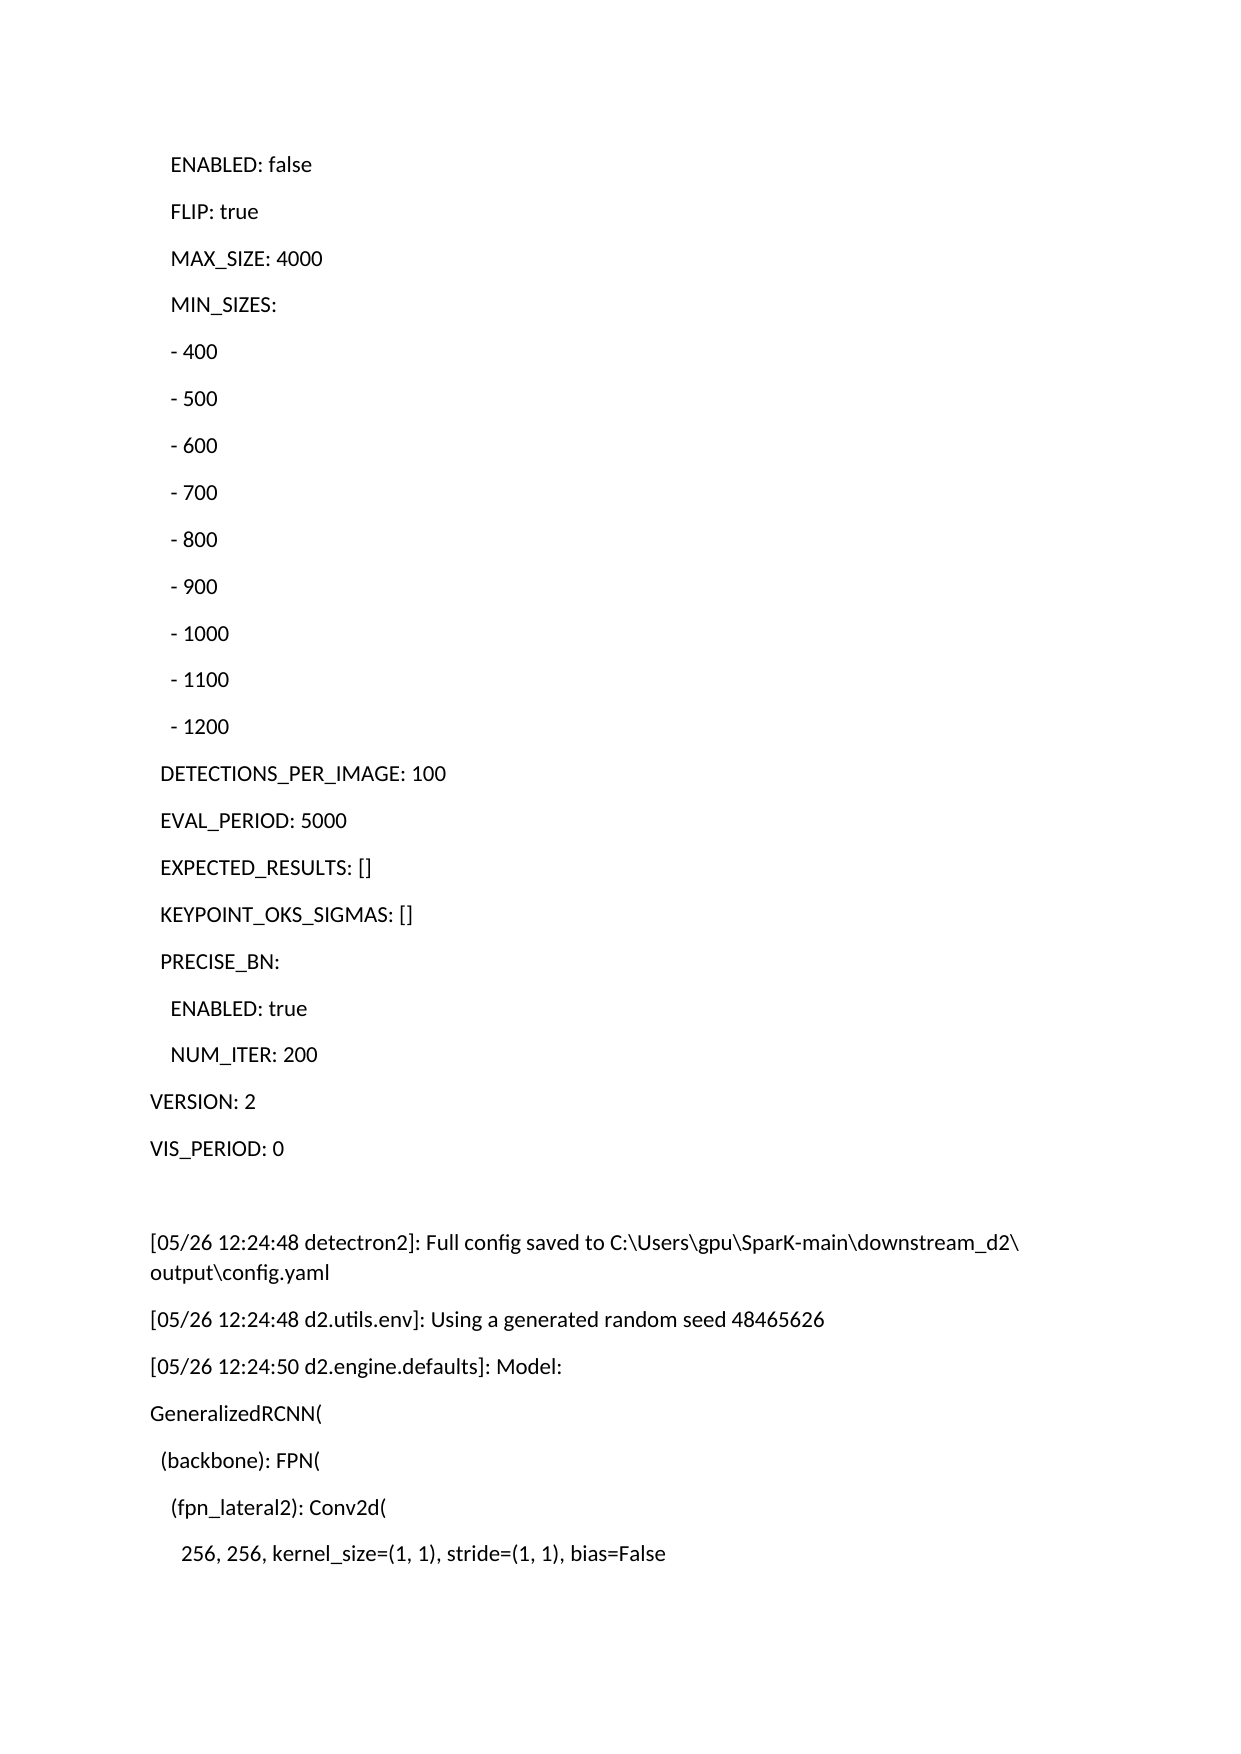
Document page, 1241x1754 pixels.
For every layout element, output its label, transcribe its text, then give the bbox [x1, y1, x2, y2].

text - 900 [150, 572, 1090, 600]
text FLIP: true [150, 197, 1090, 225]
text PRECISE_BN: [150, 947, 1090, 975]
text [05/26 12:24:48 d2.utils.env]: Using a generated random seed 48465626 [150, 1305, 1090, 1333]
text ENABLED: false [150, 150, 1090, 178]
text MAX_SIZE: 4000 [150, 244, 1090, 272]
text - 1200 [150, 712, 1090, 741]
text MIN_SIZES: [150, 291, 1090, 319]
text VIS_PERIOD: 0 [150, 1134, 1090, 1162]
text 256, 256, kernel_size=(1, 1), stride=(1, 1), bias=False [150, 1539, 1090, 1568]
text GeneralizedRCNN( [150, 1399, 1090, 1427]
text - 500 [150, 384, 1090, 412]
text - 1100 [150, 666, 1090, 694]
text NUM_ITER: 200 [150, 1041, 1090, 1069]
text [05/26 12:24:48 detectron2]: Full config saved to C:\Users\gpu\SparK-main\downstream_d2\output\config.yaml [150, 1228, 1090, 1286]
text - 700 [150, 478, 1090, 506]
text DETECTIONS_PER_IMAGE: 100 [150, 759, 1090, 787]
text - 800 [150, 525, 1090, 553]
text EXPECTED_RESULTS: [] [150, 853, 1090, 881]
text VERSION: 2 [150, 1087, 1090, 1116]
text (fpn_lateral2): Conv2d( [150, 1493, 1090, 1521]
text (backbone): FPN( [150, 1446, 1090, 1474]
text - 600 [150, 431, 1090, 459]
text ENABLED: true [150, 994, 1090, 1022]
text [05/26 12:24:50 d2.engine.defaults]: Model: [150, 1352, 1090, 1380]
text EVAL_PERIOD: 5000 [150, 806, 1090, 834]
text - 400 [150, 337, 1090, 366]
text - 1000 [150, 619, 1090, 647]
text KEYPOINT_OKS_SIGMAS: [] [150, 900, 1090, 928]
